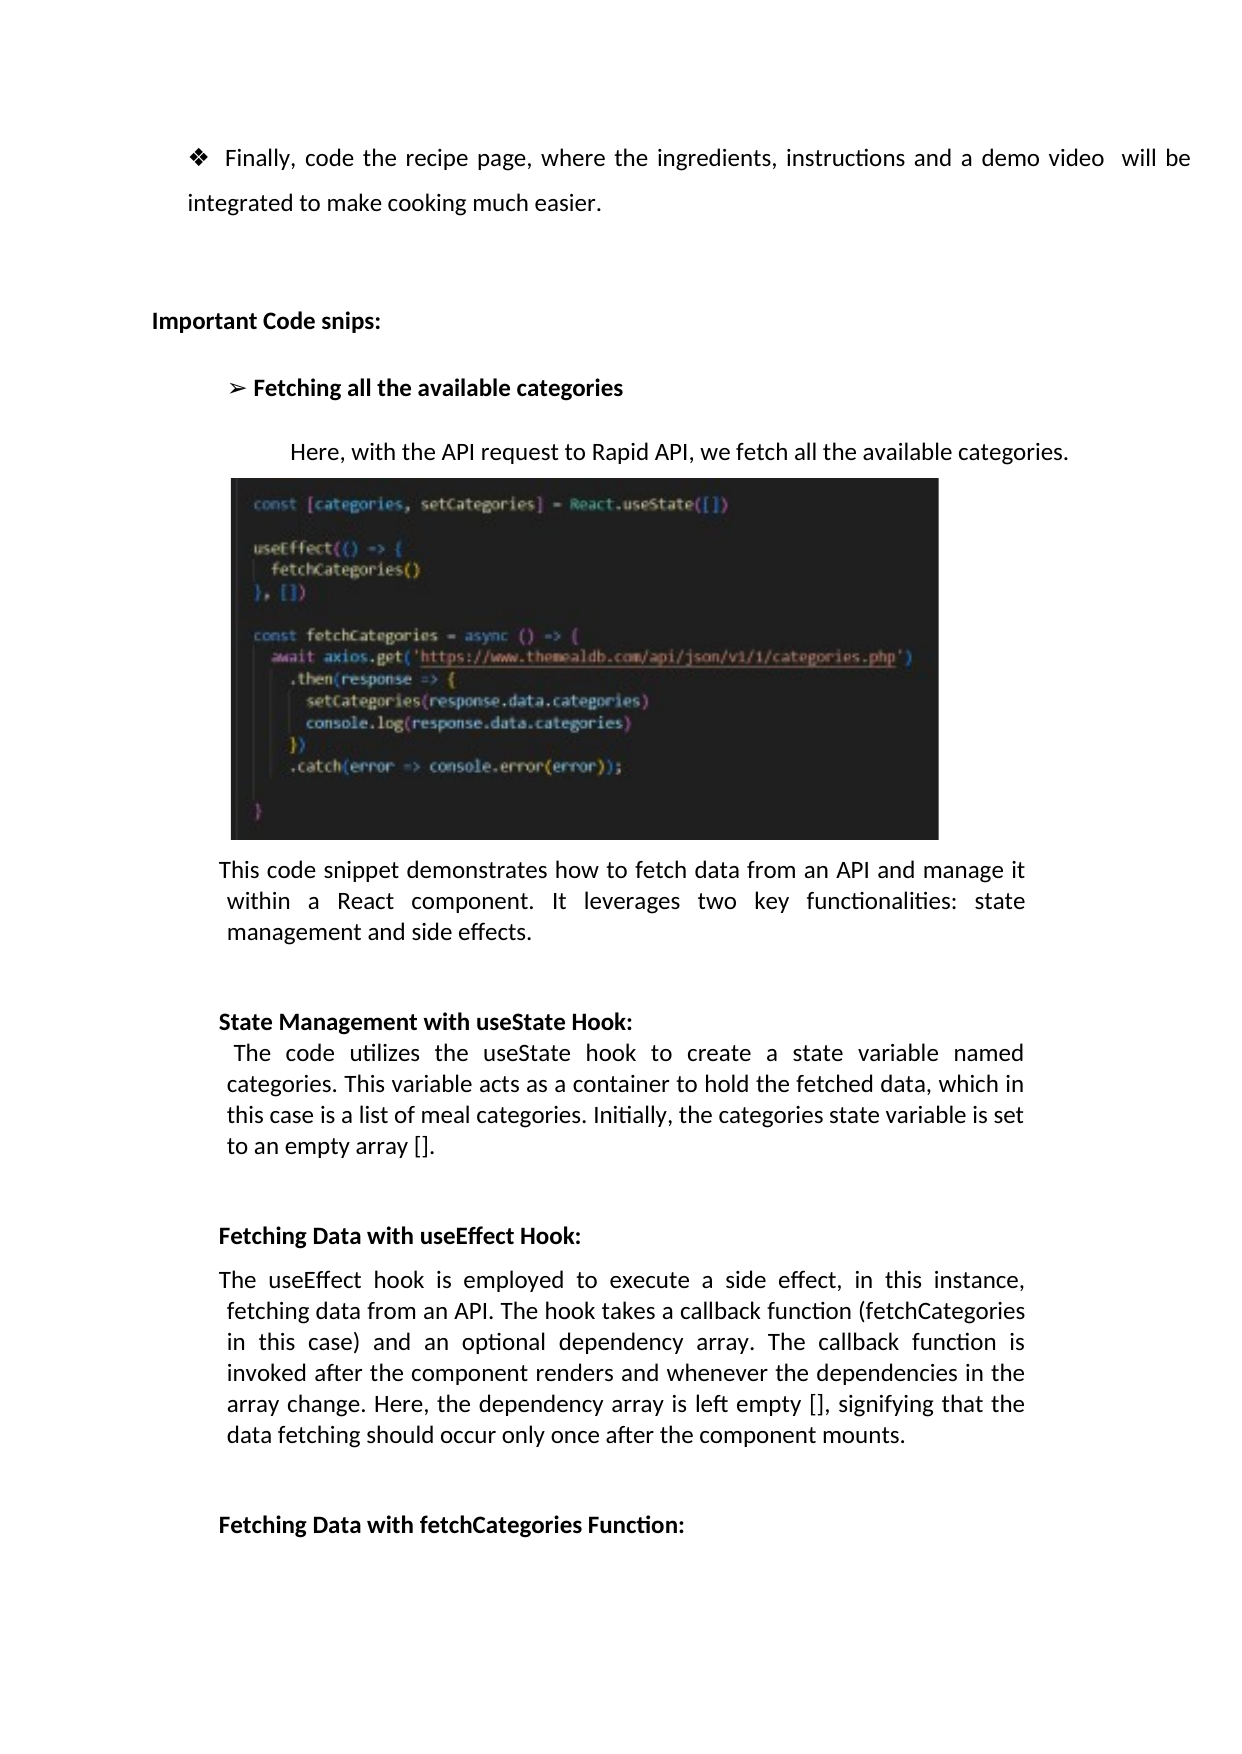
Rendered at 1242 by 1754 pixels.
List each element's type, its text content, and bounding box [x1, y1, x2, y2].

text The code utilizes the useState hook to create a state variable named categories. This variable acts as a container to hold the fetched data, which in this case is a list of meal categories. Initially, the categories state variable is set to an empty array []. [219, 1037, 1026, 1161]
text The useEffect hook is employed to execute a side effect, in this instance, fetching data from an API. The hook takes a callback function (fetchCategories in this case) and an optional dependency array. The callback function is invoked after the component renders and whenever the dependencies in the array change. Here, the dependency array is left empty [], signifying that the data fetching should occur only once after the component mounts. [219, 1264, 1026, 1450]
picture [230, 478, 939, 840]
text Fetching Data with fetchCategories Function: [219, 1509, 1194, 1540]
text ➢ Fetching all the available categories [227, 373, 1194, 403]
list Finally, code the recipe page, where the ingredients, instructions and a demo video will be integrated to make cooking much easier. [187, 142, 1192, 217]
text State Management with useState Hook: [219, 1006, 1194, 1037]
text Here, with the API request to Rapid API, we fetch all the available categories. [166, 436, 1194, 466]
text This code snippet demonstrates how to fetch data from an API and manage it within a React component. It leverages two key functionalities: state management and side effects. [219, 854, 1026, 947]
text Important Code snips: [152, 305, 1194, 336]
text Fetching Data with useEffect Hook: [219, 1220, 1194, 1251]
